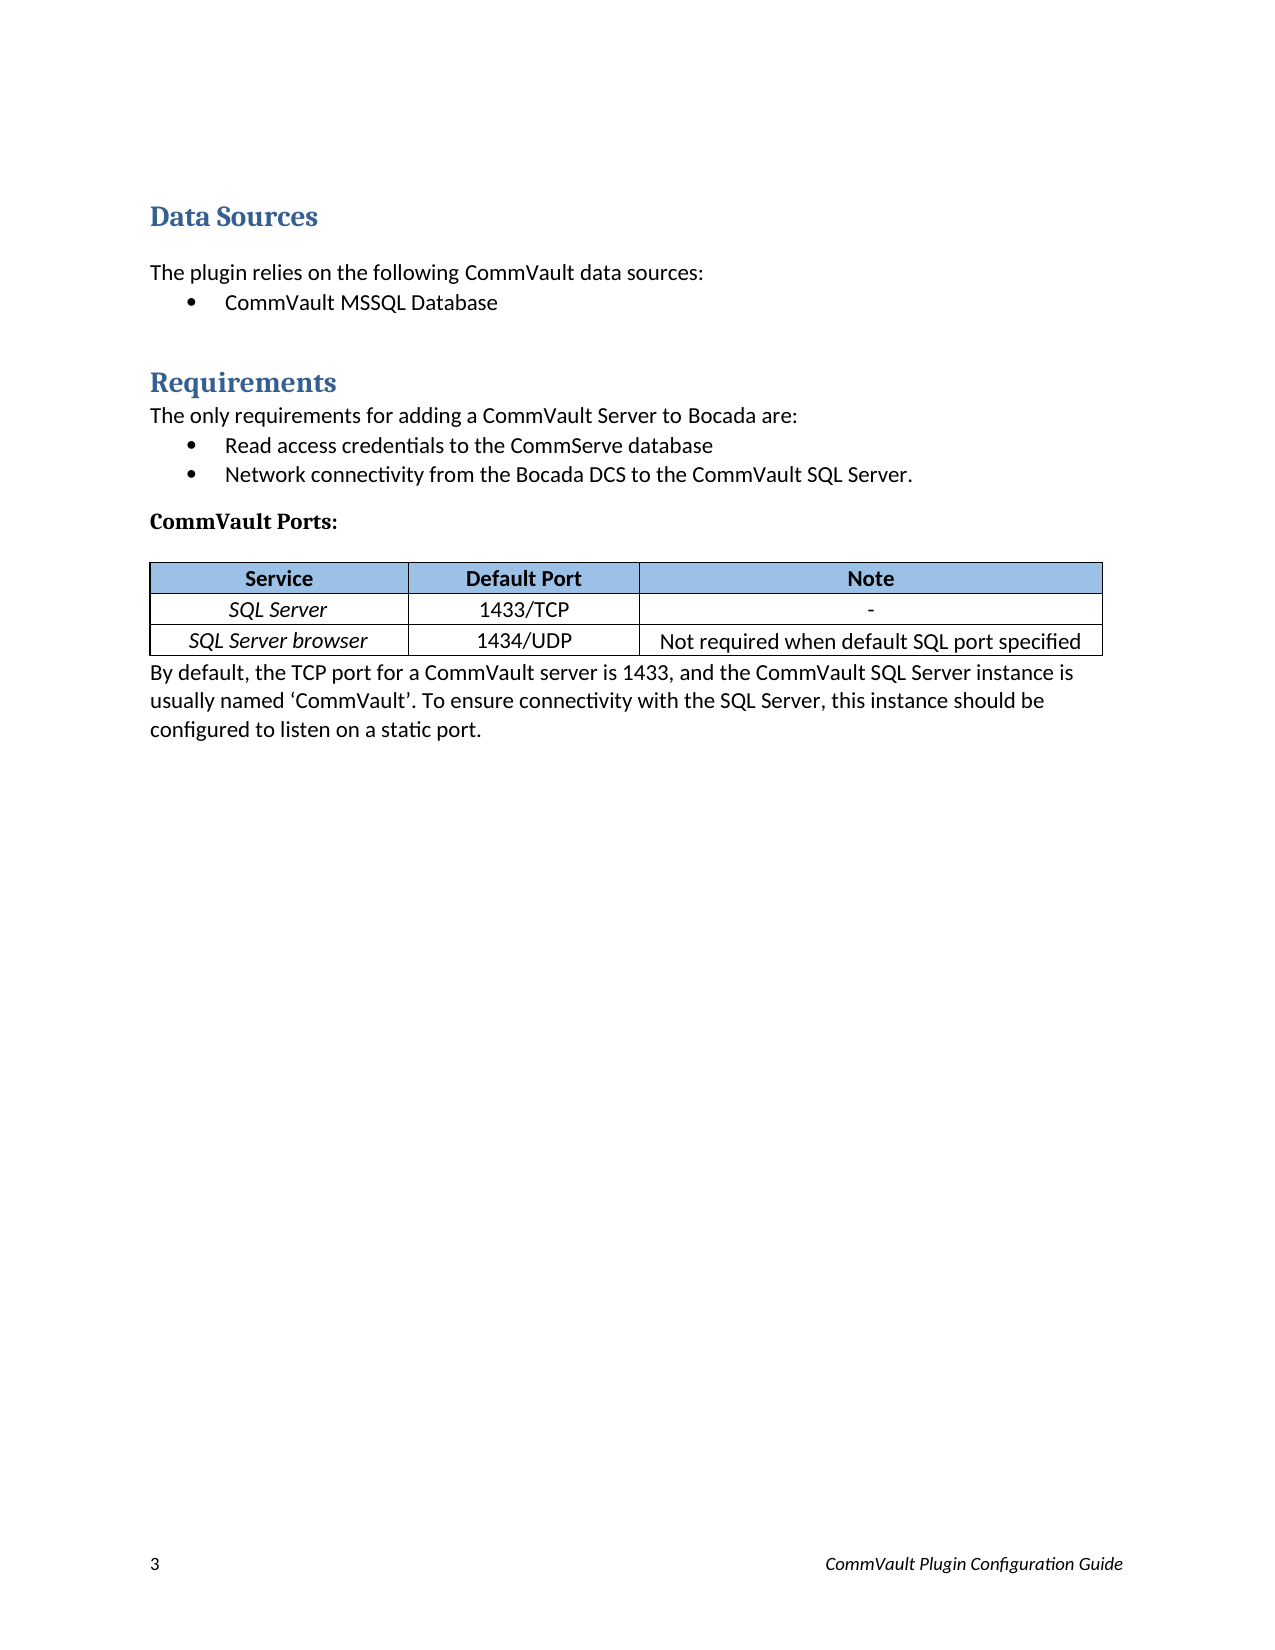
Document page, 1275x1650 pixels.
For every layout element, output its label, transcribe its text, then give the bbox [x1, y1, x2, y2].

table_cell 1434/UDP [409, 625, 639, 655]
list Read access credentials to the CommServe database [187, 432, 1100, 460]
subtitle Requirements [150, 366, 1125, 399]
subtitle CommVault Ports: [150, 509, 1125, 562]
table_cell SQL Server [151, 594, 408, 624]
text The only requirements for adding a CommVault Server to Bocada are: [150, 401, 1100, 429]
table_header Default Port [409, 563, 639, 593]
list Network connectivity from the Bocada DCS to the CommVault SQL Server. [187, 460, 1100, 488]
table_cell SQL Server browser [151, 625, 408, 655]
table_cell 1433/TCP [409, 594, 639, 624]
table_cell Not required when default SQL port specified [640, 625, 1102, 655]
table_header Note [640, 563, 1102, 593]
list CommVault MSSQL Database [187, 288, 1127, 316]
subtitle Data Sources [150, 200, 1125, 233]
table_header Service [151, 563, 408, 593]
text By default, the TCP port for a CommVault server is 1433, and the CommVault SQL Server instance is usually named ‘CommVault’. To ensure connectivity with the SQL Server, this instance should be configured to listen on a static port. [150, 658, 1100, 743]
table_cell - [640, 594, 1102, 624]
text The plugin relies on the following CommVault data sources: [150, 258, 1127, 287]
